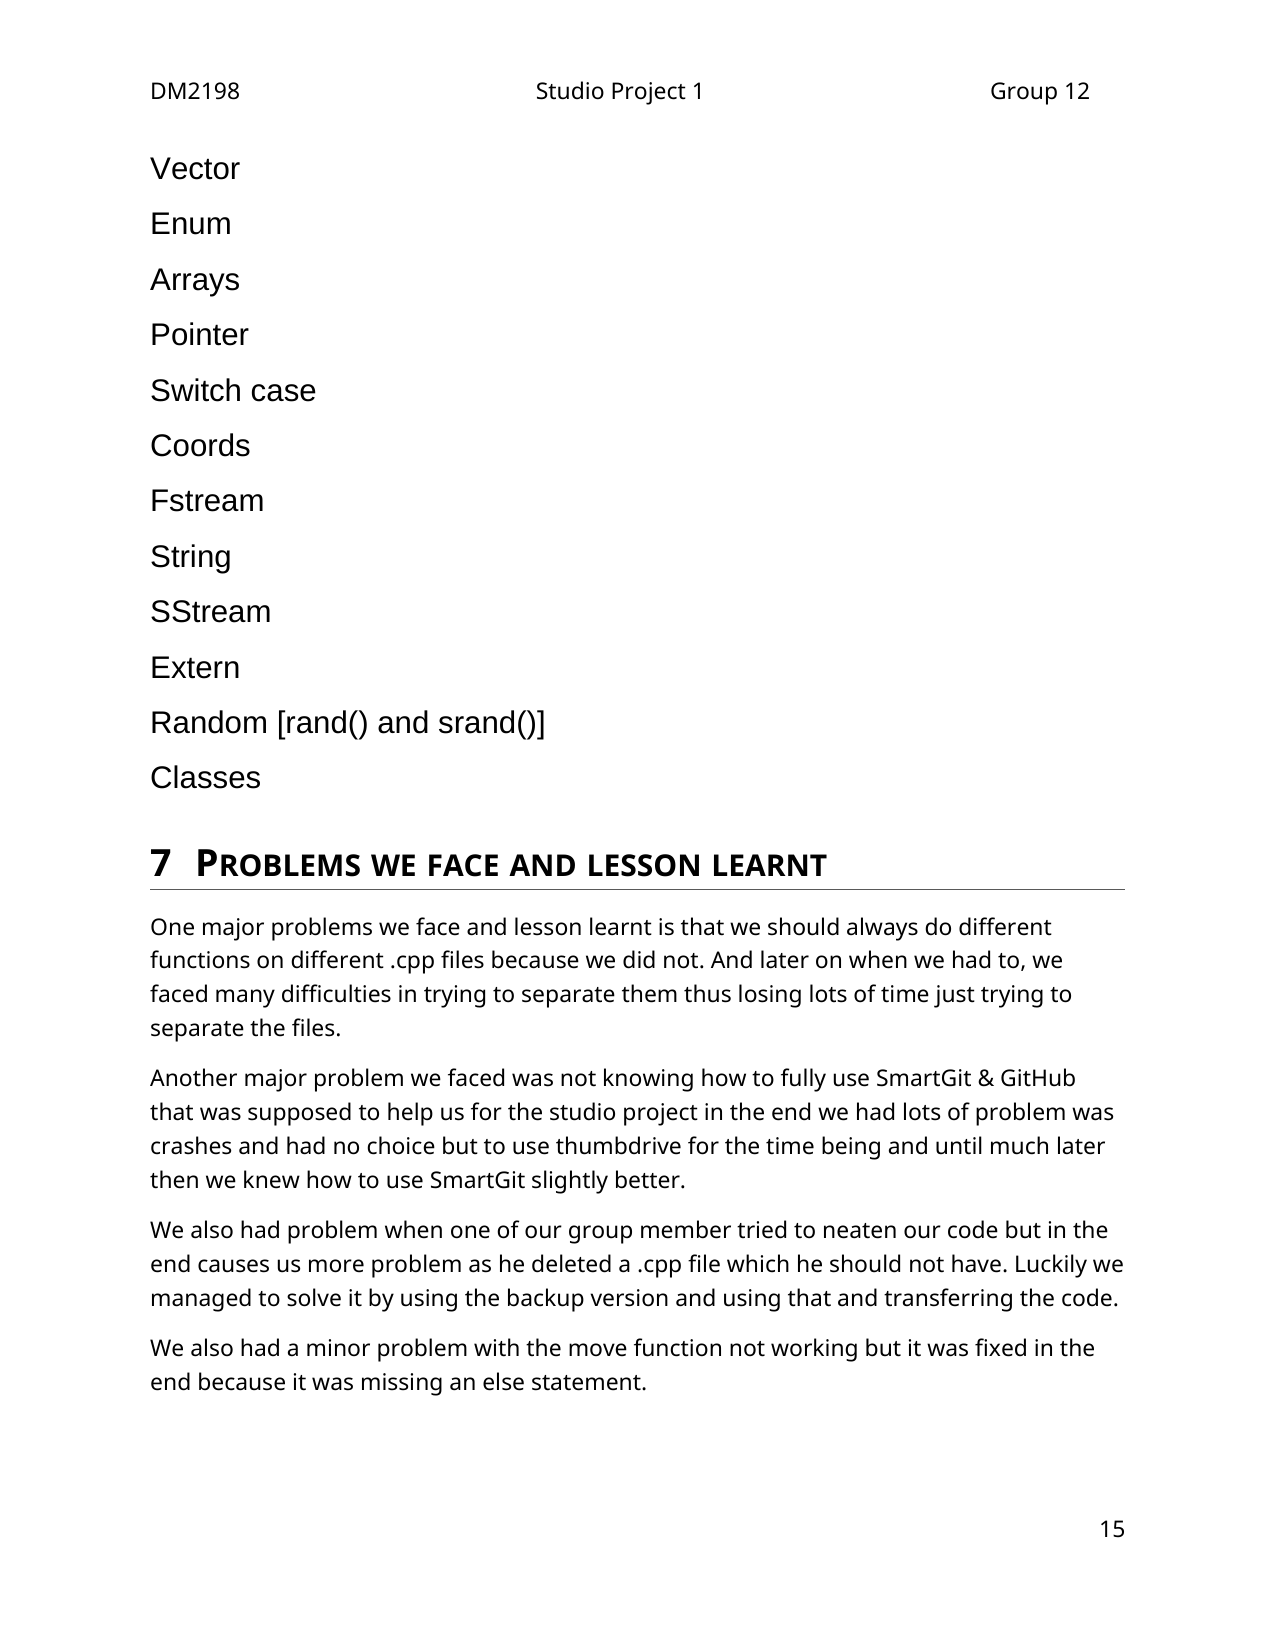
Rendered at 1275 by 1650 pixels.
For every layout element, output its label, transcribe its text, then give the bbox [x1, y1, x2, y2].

text Extern [150, 649, 1125, 685]
text Vector [150, 150, 1125, 186]
text Arrays [150, 261, 1125, 297]
text Enum [150, 205, 1125, 241]
text One major problems we face and lesson learnt is that we should always do different functions on different .cpp files because we did not. And later on when we had to, we faced many difficulties in trying to separate them thus losing lots of time just trying to separate the files. [150, 911, 1125, 1043]
text Another major problem we faced was not knowing how to fully use SmartGit & GitHub that was supposed to help us for the studio project in the end we had lots of problem was crashes and had no choice but to use thumbdrive for the time being and until much later then we knew how to use SmartGit slightly better. [150, 1062, 1125, 1195]
text SStream [150, 593, 1125, 629]
subtitle Problems we face and lesson learnt [150, 836, 1125, 889]
text Pointer [150, 316, 1125, 352]
text Coords [150, 427, 1125, 463]
text Switch case [150, 372, 1125, 408]
text We also had a minor problem with the move function not working but it was fixed in the end because it was missing an else statement. [150, 1332, 1125, 1397]
text Fstream [150, 482, 1125, 518]
text Classes [150, 759, 1125, 796]
text Random [rand() and srand()] [150, 704, 1125, 740]
text String [150, 538, 1125, 574]
text We also had problem when one of our group member tried to neaten our code but in the end causes us more problem as he deleted a .cpp file which he should not have. Luckily we managed to solve it by using the backup version and using that and transferring the code. [150, 1214, 1125, 1313]
